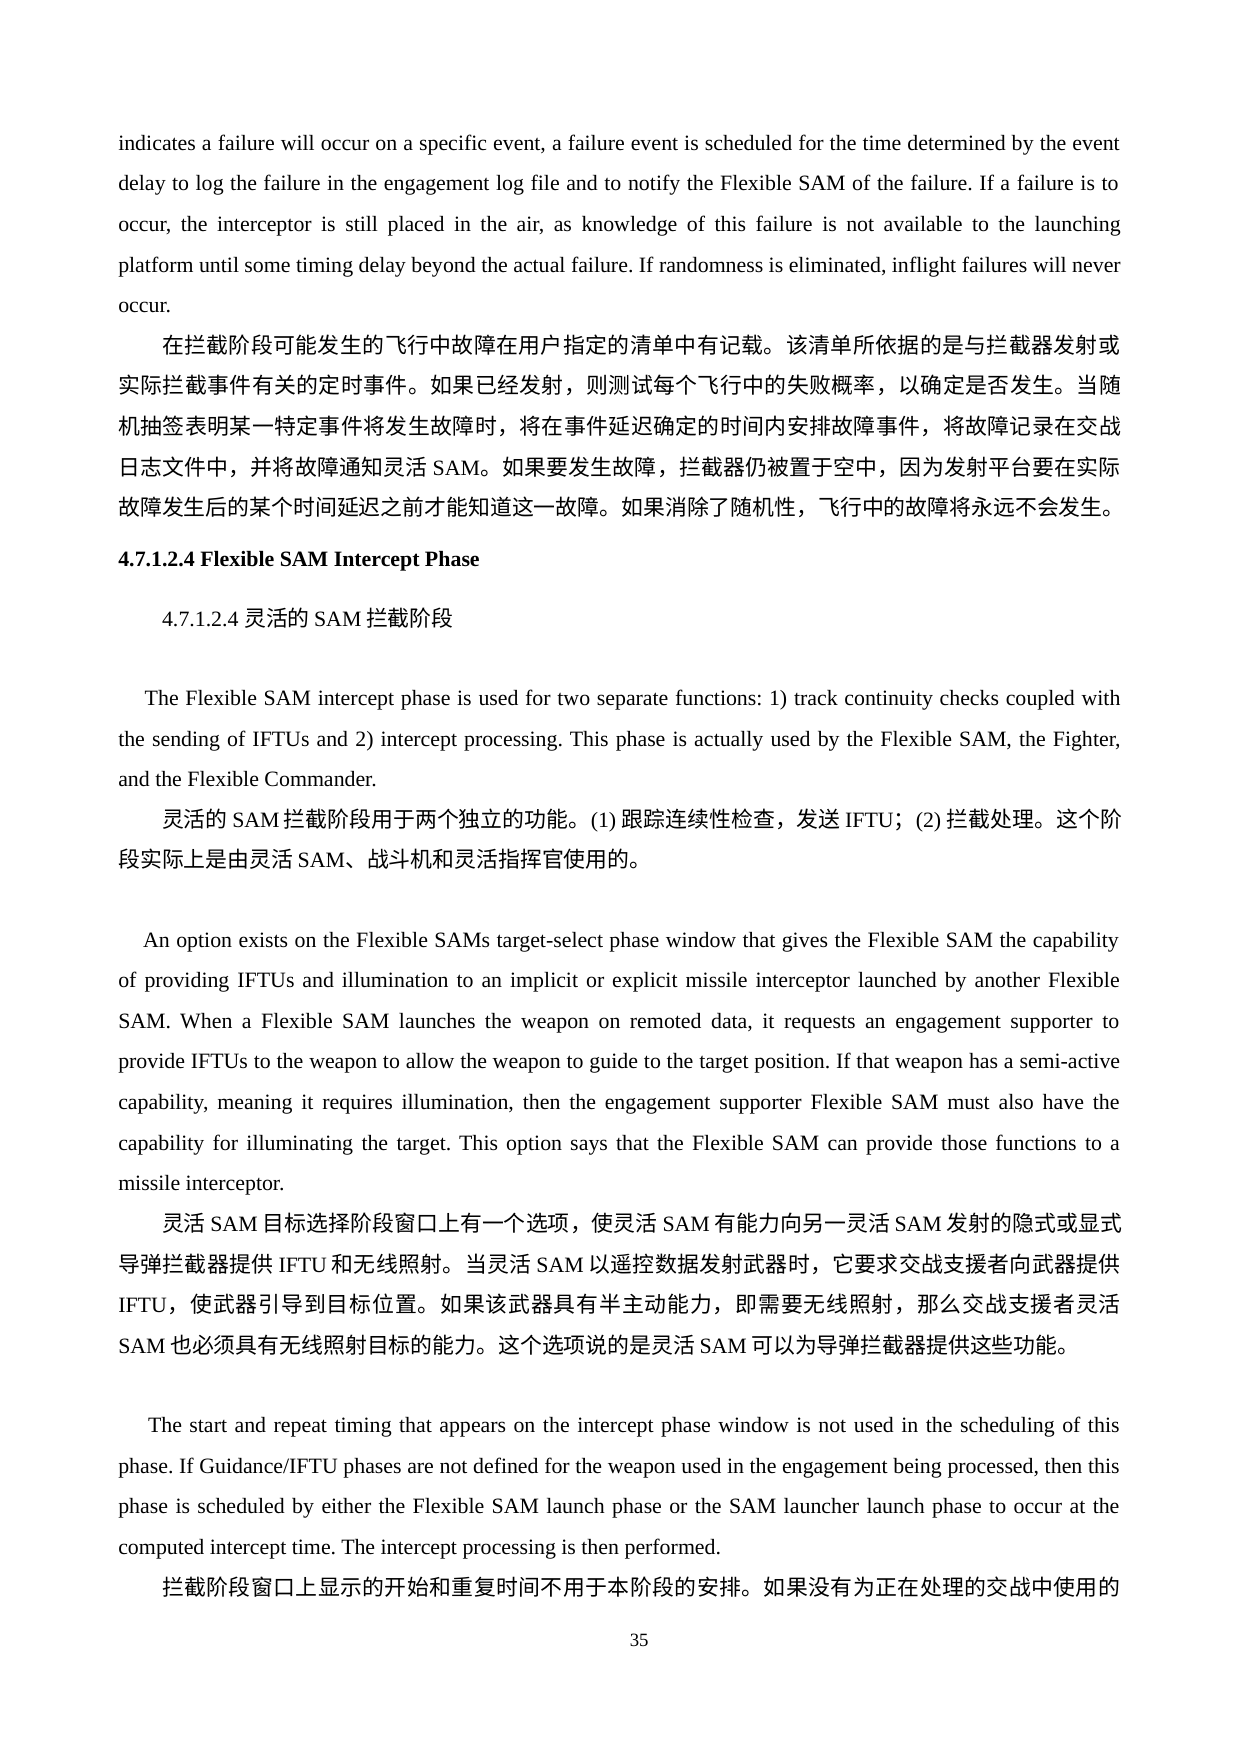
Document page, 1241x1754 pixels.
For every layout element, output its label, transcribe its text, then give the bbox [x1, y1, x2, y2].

text An option exists on the Flexible SAMs target-select phase window that gives the Flexible SAM the capability of providing IFTUs and illumination to an implicit or explicit missile interceptor launched by another Flexible SAM. When a Flexible SAM launches the weapon on remoted data, it requests an engagement supporter to provide IFTUs to the weapon to allow the weapon to guide to the target position. If that weapon has a semi-active capability, meaning it requires illumination, then the engagement supporter Flexible SAM must also have the capability for illuminating the target. This option says that the Flexible SAM can provide those functions to a missile interceptor. [118, 882, 1122, 1199]
text 灵活的SAM拦截阶段用于两个独立的功能。(1) 跟踪连续性检查，发送IFTU；(2) 拦截处理。这个阶段实际上是由灵活SAM、战斗机和灵活指挥官使用的。 [118, 801, 1122, 874]
subtitle 4.7.1.2.4 Flexible SAM Intercept Phase [118, 543, 1122, 575]
text 4.7.1.2.4 灵活的SAM拦截阶段 [118, 600, 1122, 633]
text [118, 1569, 1122, 1602]
text 灵活SAM目标选择阶段窗口上有一个选项，使灵活SAM有能力向另一灵活SAM发射的隐式或显式导弹拦截器提供IFTU和无线照射。当灵活SAM以遥控数据发射武器时，它要求交战支援者向武器提供IFTU，使武器引导到目标位置。如果该武器具有半主动能力，即需要无线照射，那么交战支援者灵活SAM也必须具有无线照射目标的能力。这个选项说的是灵活SAM可以为导弹拦截器提供这些功能。 [118, 1206, 1122, 1360]
text The Flexible SAM intercept phase is used for two separate functions: 1) track continuity checks coupled with the sending of IFTUs and 2) intercept processing. This phase is actually used by the Flexible SAM, the Fighter, and the Flexible Commander. [118, 641, 1122, 795]
text 在拦截阶段可能发生的飞行中故障在用户指定的清单中有记载。该清单所依据的是与拦截器发射或实际拦截事件有关的定时事件。如果已经发射，则测试每个飞行中的失败概率，以确定是否发生。当随机抽签表明某一特定事件将发生故障时，将在事件延迟确定的时间内安排故障事件，将故障记录在交战日志文件中，并将故障通知灵活SAM。如果要发生故障，拦截器仍被置于空中，因为发射平台要在实际故障发生后的某个时间延迟之前才能知道这一故障。如果消除了随机性，飞行中的故障将永远不会发生。 [118, 327, 1122, 522]
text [118, 126, 1122, 321]
text The start and repeat timing that appears on the intercept phase window is not used in the scheduling of this phase. If Guidance/IFTU phases are not defined for the weapon used in the engagement being processed, then this phase is scheduled by either the Flexible SAM launch phase or the SAM launcher launch phase to occur at the computed intercept time. The intercept processing is then performed. [118, 1368, 1122, 1563]
